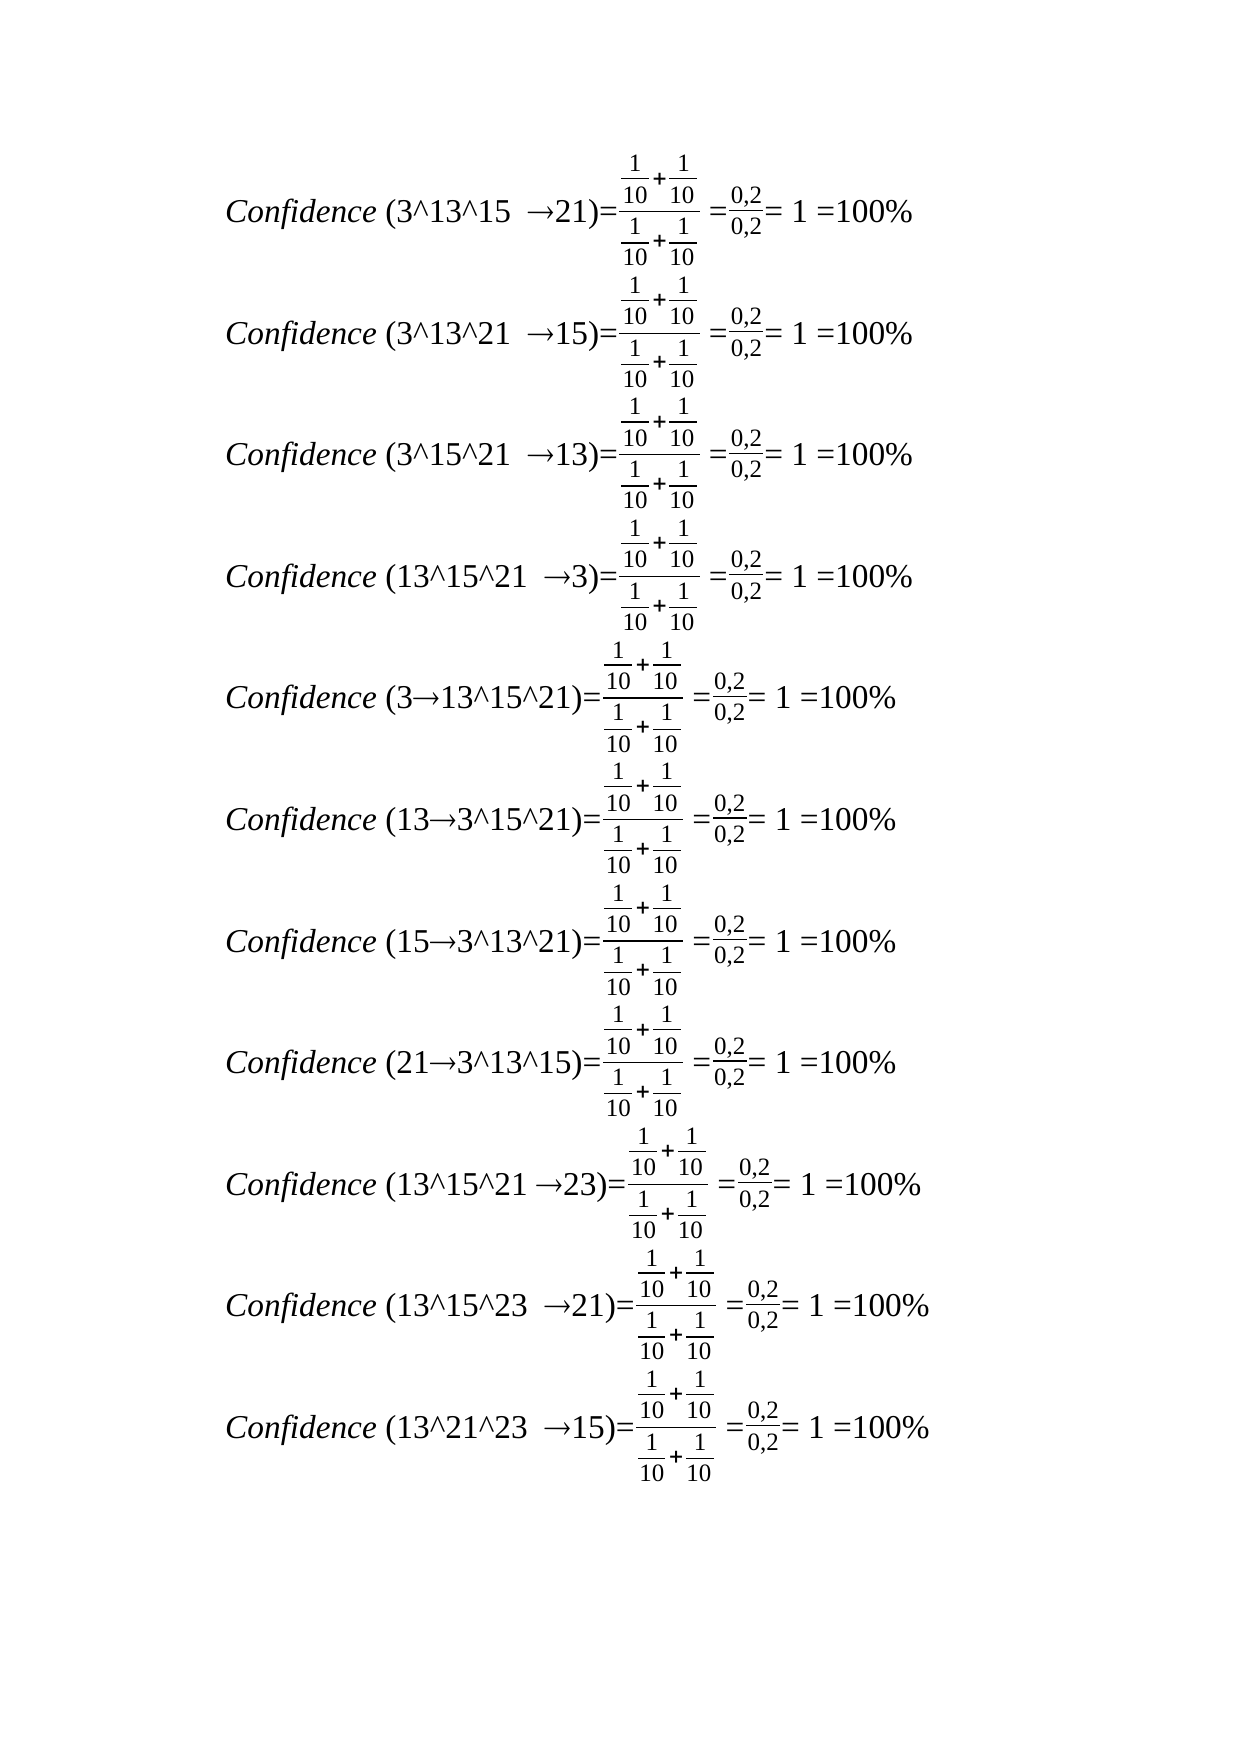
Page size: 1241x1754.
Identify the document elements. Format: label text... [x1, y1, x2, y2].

text Confidence (33^15^21)= == 1 =100% [225, 636, 1090, 758]
text Confidence (153^13^21)= == 1 =100% [225, 879, 1090, 1001]
text Confidence (133^15^21)= == 1 =100% [225, 758, 1090, 879]
text Confidence (3^13^21 15)= == 1 =100% [225, 272, 1090, 393]
text Confidence (13^21^23 )= == 1 =100% [225, 1366, 1090, 1487]
text Confidence (13^15^21 23)= == 1 =100% [225, 1122, 1090, 1244]
text Confidence (213^13^15)= == 1 =100% [225, 1001, 1090, 1122]
text Confidence (13^15^23 21)= == 1 =100% [225, 1244, 1090, 1366]
text Confidence (3^13^15 21)= == 1 =100% [225, 150, 1090, 272]
text Confidence (3^15^21 3)= == 1 =100% [225, 393, 1090, 515]
text Confidence (13^15^21 3)= == 1 =100% [225, 515, 1090, 636]
